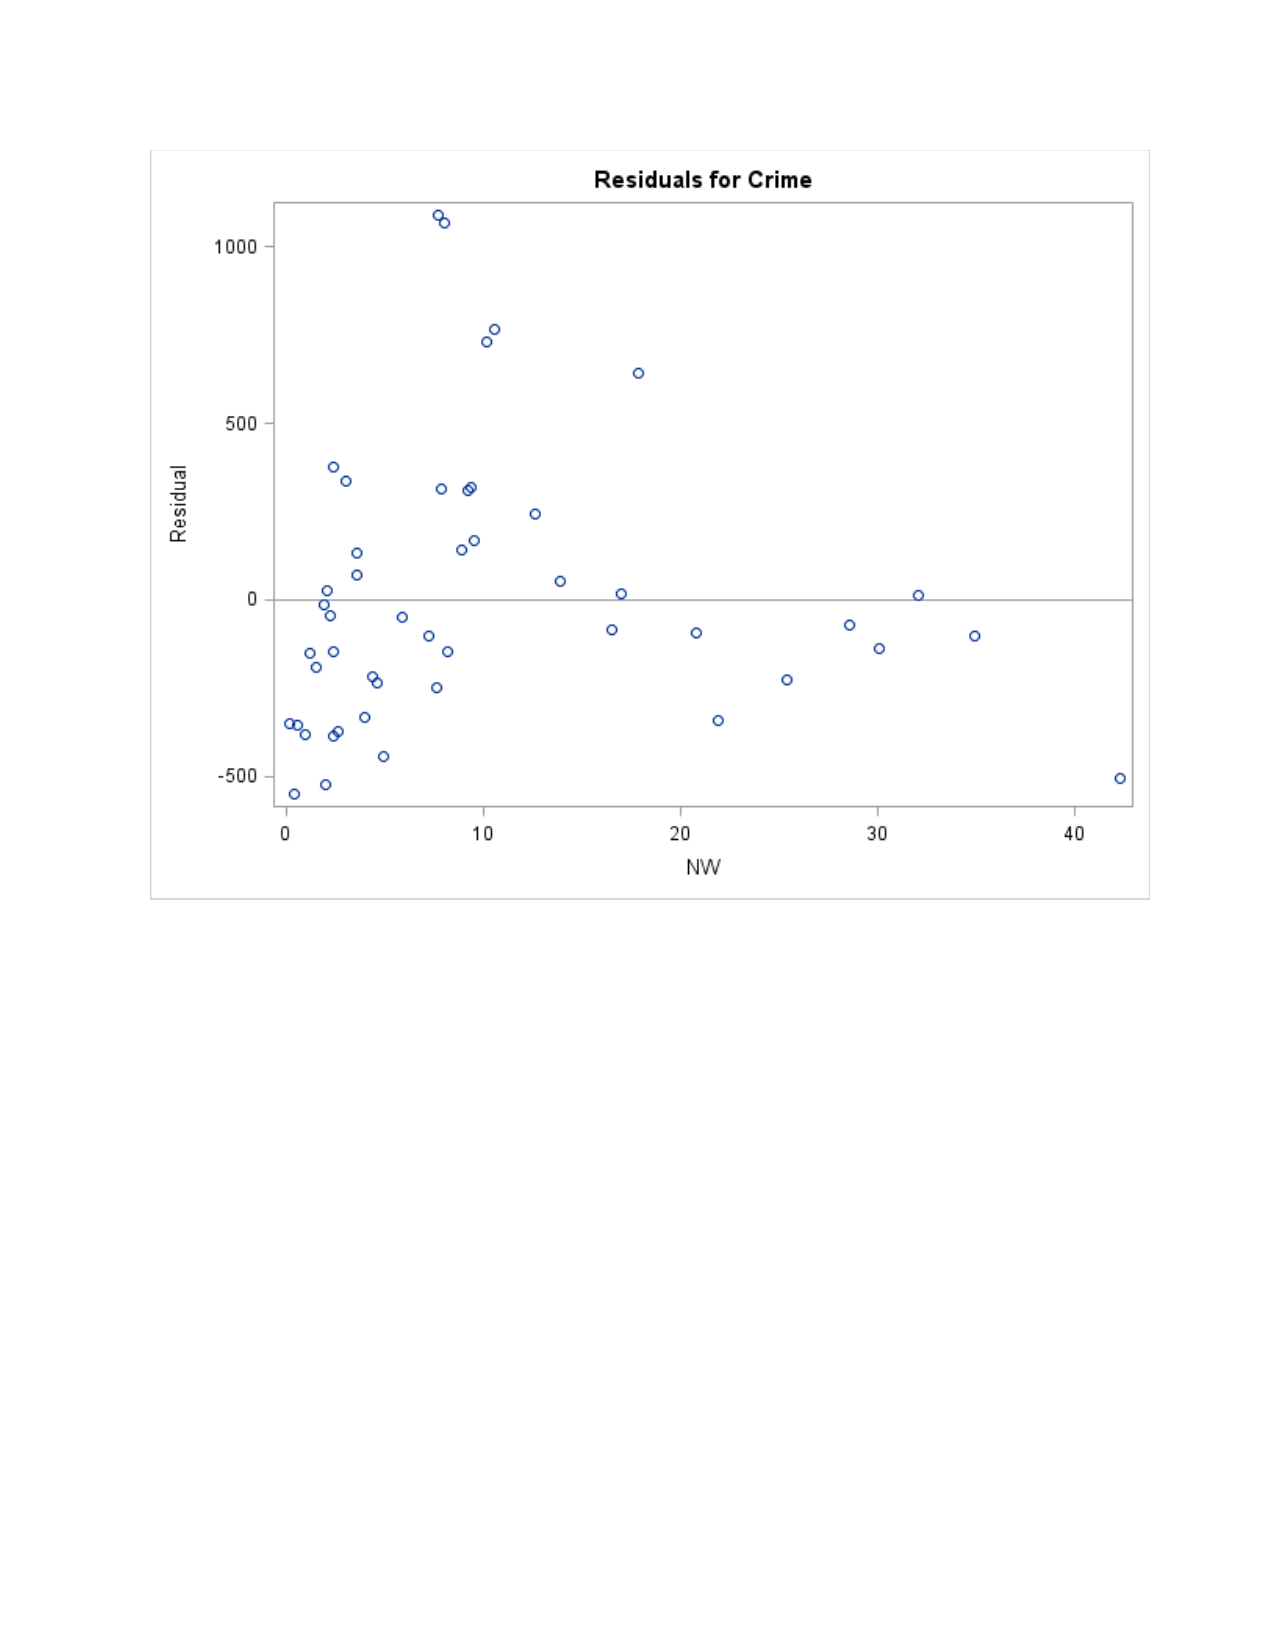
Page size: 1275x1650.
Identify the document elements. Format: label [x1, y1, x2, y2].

picture [150, 150, 1150, 900]
